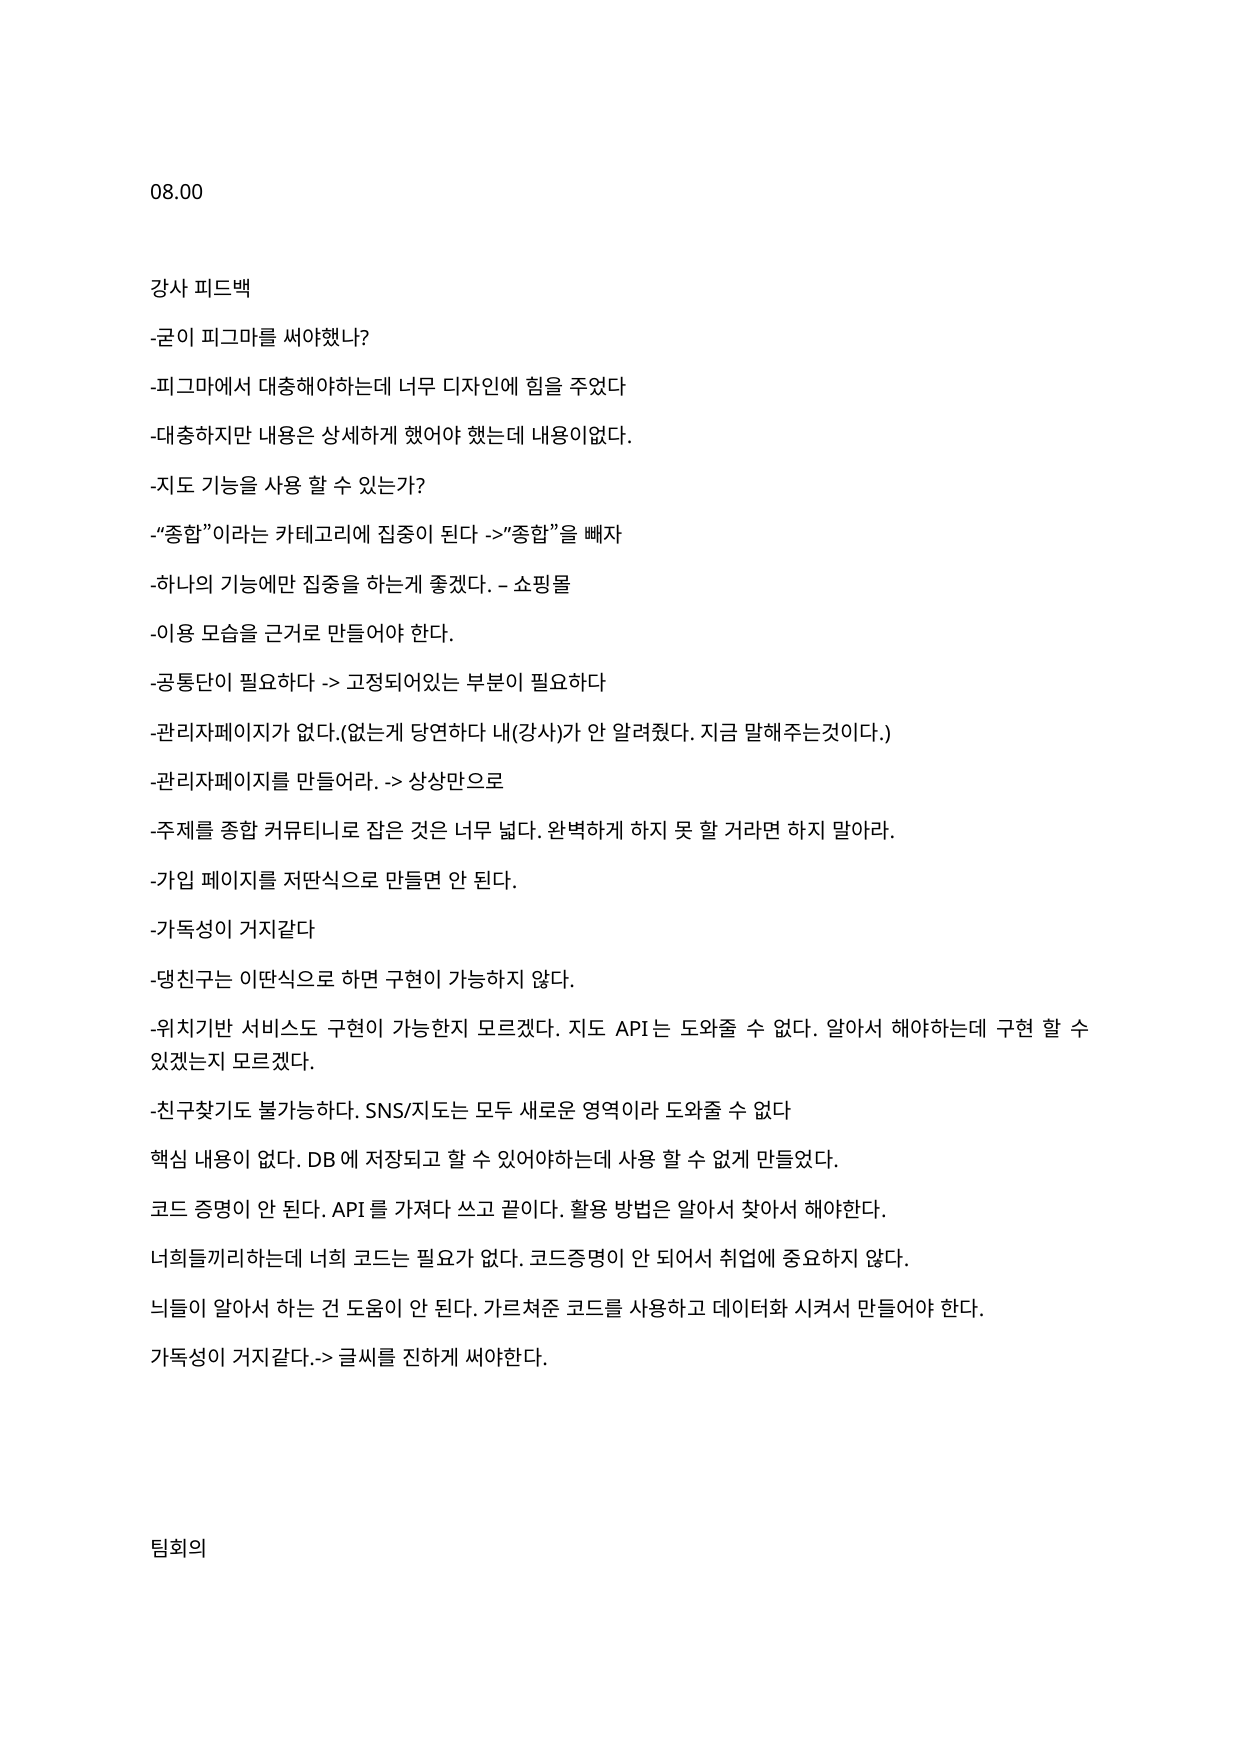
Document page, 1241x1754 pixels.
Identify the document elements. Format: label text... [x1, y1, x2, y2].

text -가독성이 거지같다 [150, 913, 1090, 944]
text -하나의 기능에만 집중을 하는게 좋겠다. – 쇼핑몰 [150, 568, 1090, 598]
text 코드 증명이 안 된다. API를 가져다 쓰고 끝이다. 활용 방법은 알아서 찾아서 해야한다. [150, 1193, 1090, 1223]
text -가입 페이지를 저딴식으로 만들면 안 된다. [150, 864, 1090, 894]
text 늬들이 알아서 하는 건 도움이 안 된다. 가르쳐준 코드를 사용하고 데이터화 시켜서 만들어야 한다. [150, 1292, 1090, 1322]
text -관리자페이지를 만들어라. -> 상상만으로 [150, 765, 1090, 796]
text 가독성이 거지같다.-> 글씨를 진하게 써야한다. [150, 1341, 1090, 1372]
text 팀회의 [150, 1532, 1090, 1563]
text -대충하지만 내용은 상세하게 했어야 했는데 내용이없다. [150, 420, 1090, 450]
text 너희들끼리하는데 너희 코드는 필요가 없다. 코드증명이 안 되어서 취업에 중요하지 않다. [150, 1242, 1090, 1273]
text -위치기반 서비스도 구현이 가능한지 모르겠다. 지도 API는 도와줄 수 없다. 알아서 해야하는데 구현 할 수 있겠는지 모르겠다. [150, 1012, 1090, 1075]
text -주제를 종합 커뮤티니로 잡은 것은 너무 넓다. 완벽하게 하지 못 할 거라면 하지 말아라. [150, 815, 1090, 845]
text -이용 모습을 근거로 만들어야 한다. [150, 617, 1090, 648]
text 강사 피드백 [150, 272, 1090, 302]
text 08.00 [150, 177, 1090, 206]
text -굳이 피그마를 써야했나? [150, 321, 1090, 351]
text -공통단이 필요하다 -> 고정되어있는 부분이 필요하다 [150, 667, 1090, 697]
text -“종합”이라는 카테고리에 집중이 된다 ->”종합”을 빼자 [150, 518, 1090, 549]
text -피그마에서 대충해야하는데 너무 디자인에 힘을 주었다 [150, 370, 1090, 401]
text 핵심 내용이 없다. DB에 저장되고 할 수 있어야하는데 사용 할 수 없게 만들었다. [150, 1144, 1090, 1174]
text -친구찾기도 불가능하다. SNS/지도는 모두 새로운 영역이라 도와줄 수 없다 [150, 1094, 1090, 1125]
text -관리자페이지가 없다.(없는게 당연하다 내(강사)가 안 알려줬다. 지금 말해주는것이다.) [150, 716, 1090, 746]
text -댕친구는 이딴식으로 하면 구현이 가능하지 않다. [150, 963, 1090, 993]
text -지도 기능을 사용 할 수 있는가? [150, 469, 1090, 499]
